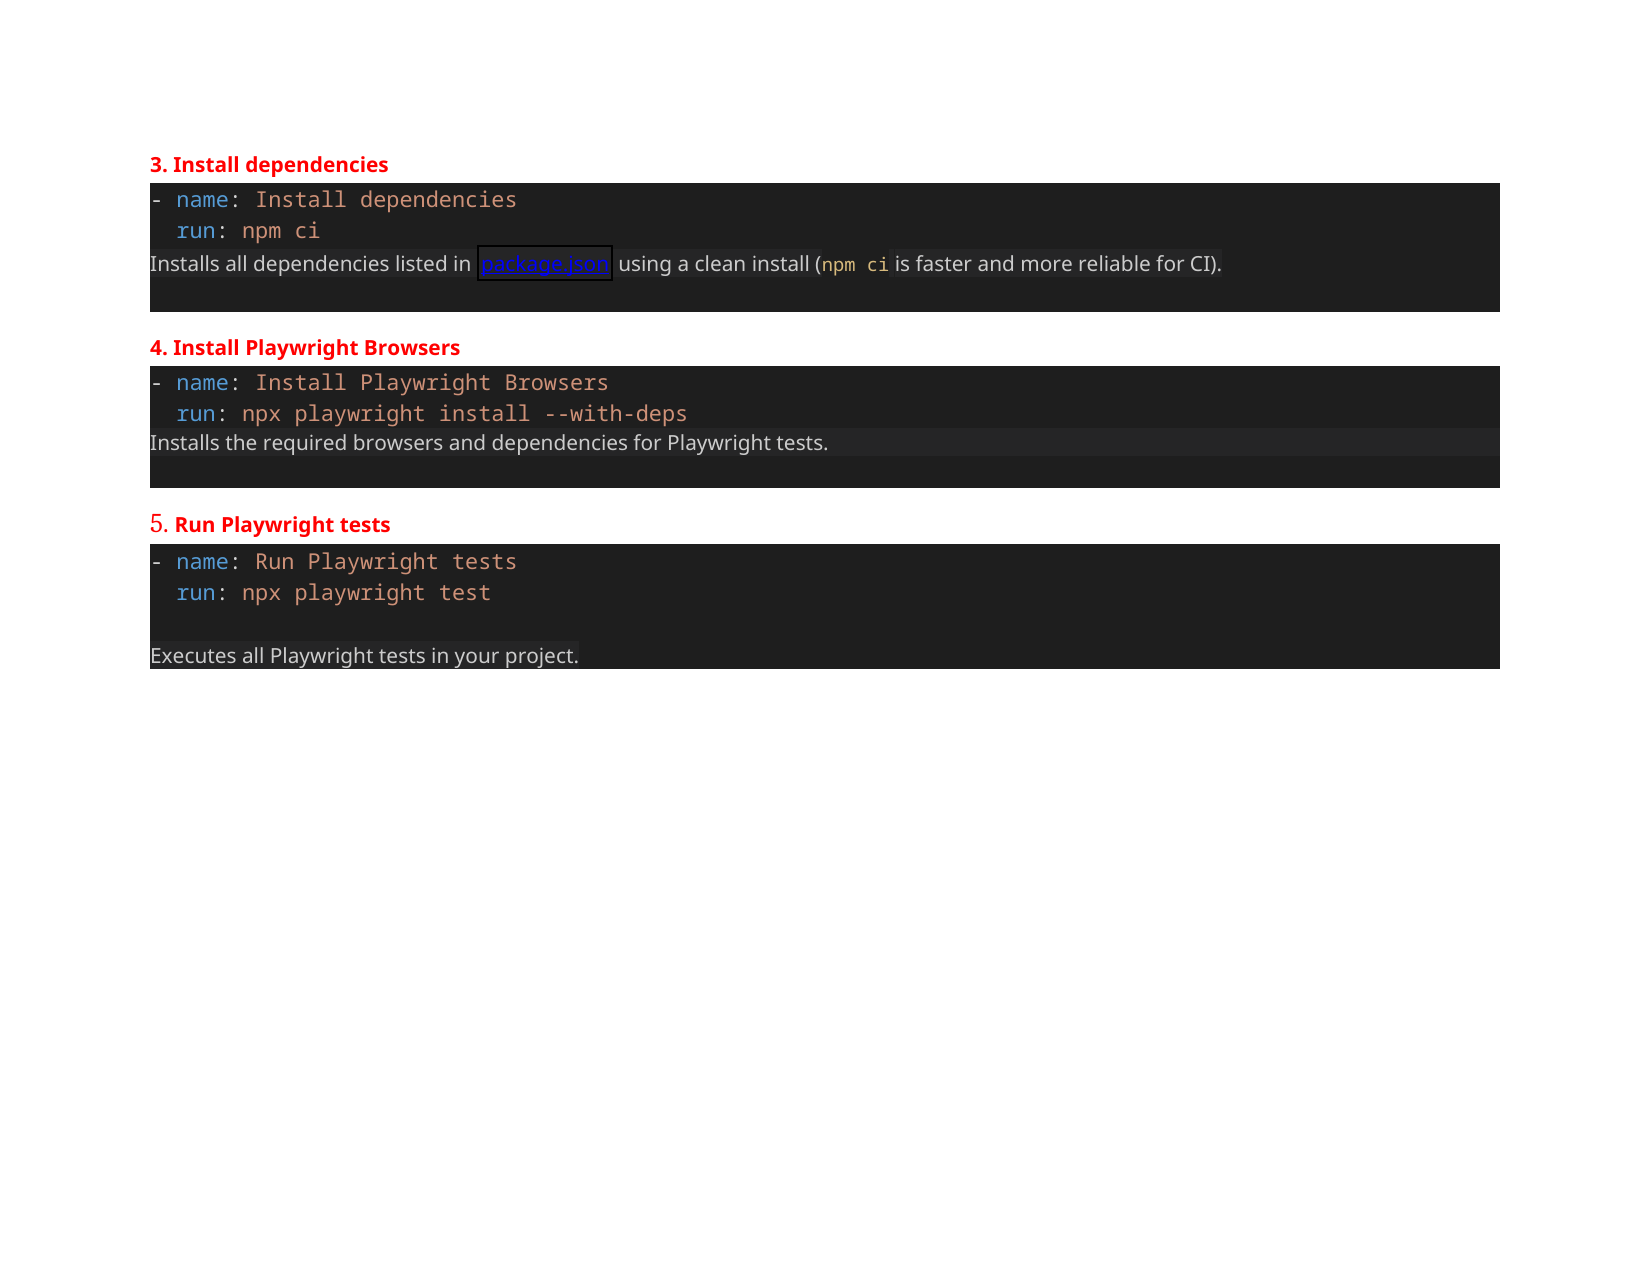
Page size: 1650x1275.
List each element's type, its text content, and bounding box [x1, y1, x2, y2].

text Installs all dependencies listed in package.json using a clean install (npm ci is faster and more reliable for CI). [613, 245, 1500, 281]
text run: npx playwright install --with-deps [150, 397, 1500, 428]
text - name: Install dependencies [150, 183, 1500, 214]
text run: npx playwright test [150, 576, 1500, 607]
subtitle 4. Install Playwright Browsers [150, 333, 1500, 361]
text - name: Install Playwright Browsers [150, 366, 1500, 397]
subtitle 3. Install dependencies [150, 150, 1500, 178]
text - name: Run Playwright tests [150, 544, 1500, 576]
subtitle 5. Run Playwright tests [150, 508, 1500, 540]
text run: npm ci [150, 214, 1500, 245]
text Installs the required browsers and dependencies for Playwright tests. [150, 428, 1500, 456]
text Executes all Playwright tests in your project. [150, 638, 1500, 669]
